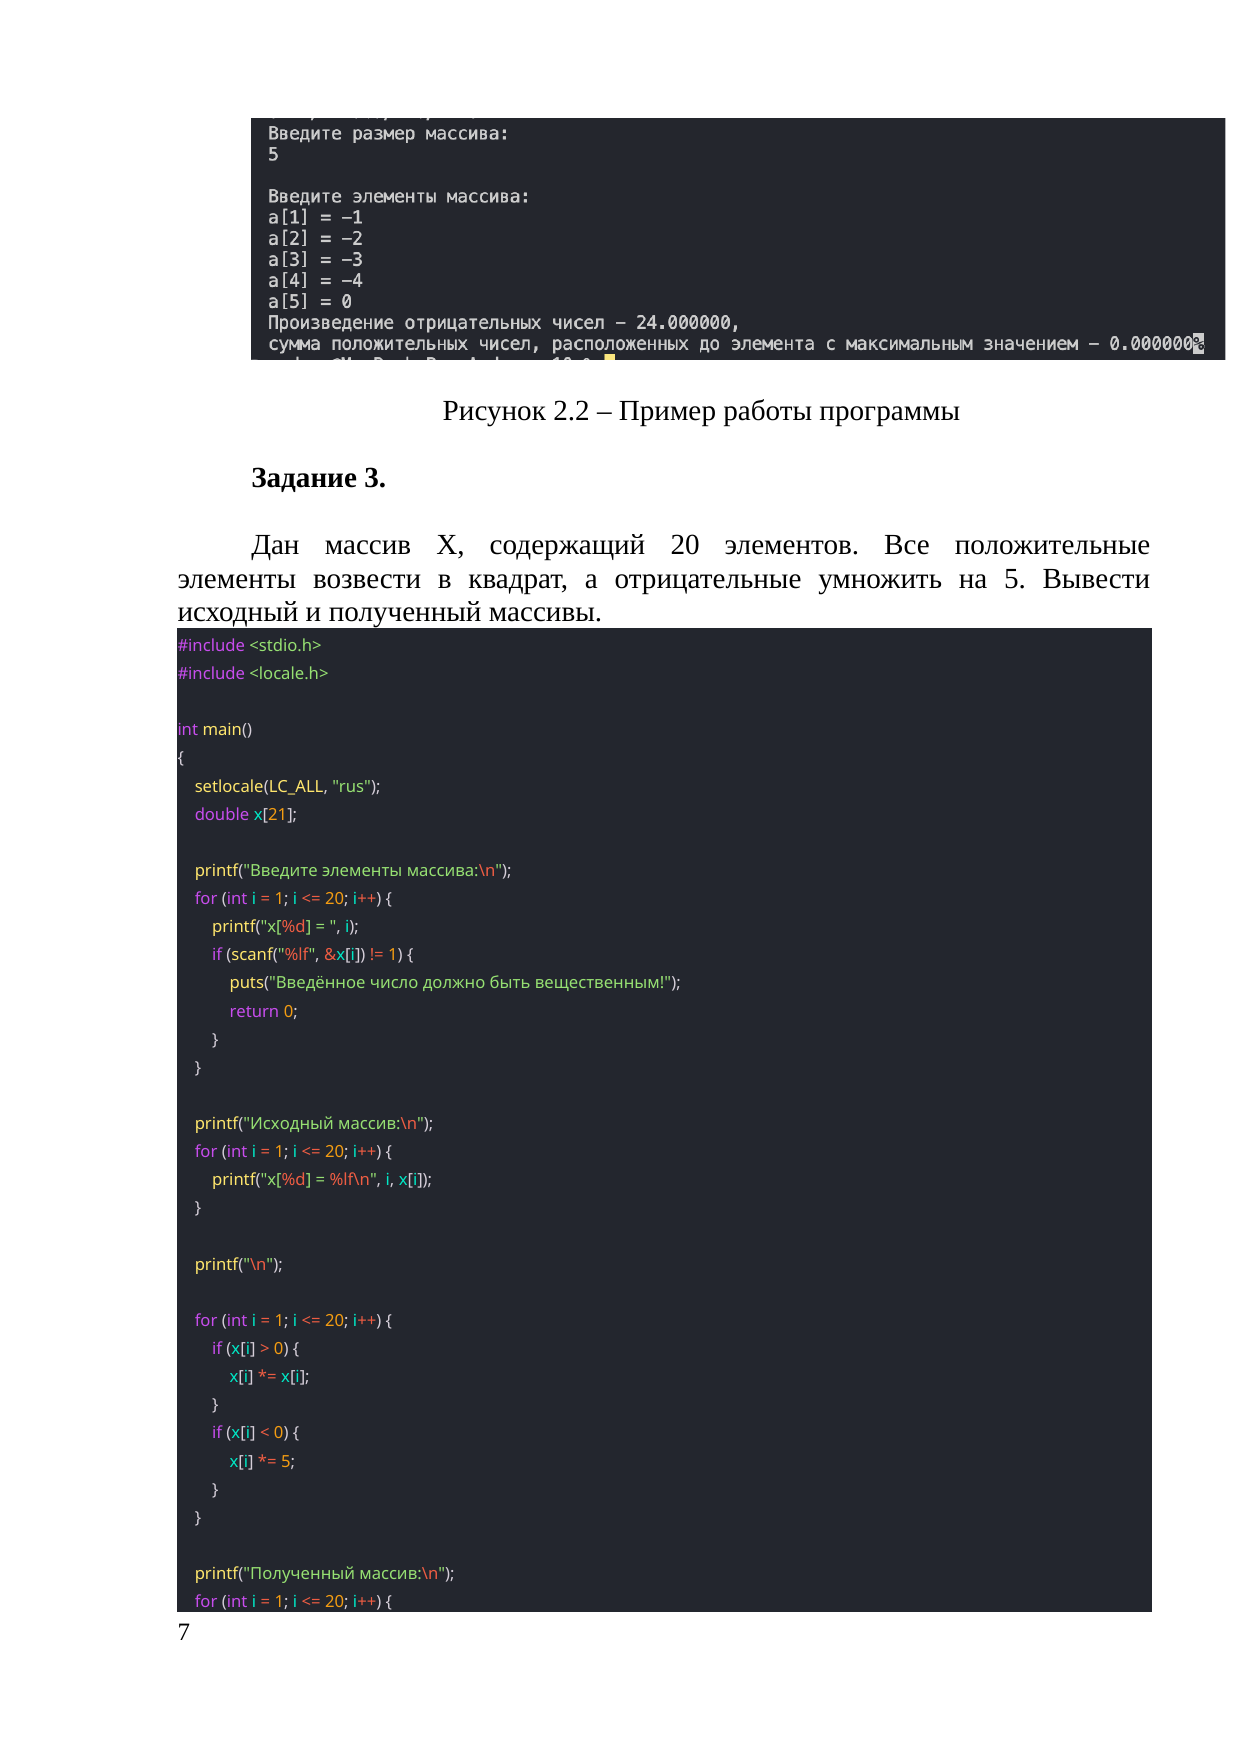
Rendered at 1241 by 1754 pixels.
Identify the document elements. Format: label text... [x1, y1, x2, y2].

text } [177, 1387, 1152, 1416]
text } [177, 1500, 1152, 1528]
text printf("Полученный массив:\n"); [177, 1556, 1152, 1584]
text printf("Введите элементы массива:\n"); [177, 853, 1152, 881]
text for (int i = 1; i <= 20; i++) { [177, 1303, 1152, 1331]
text #include <locale.h> [177, 656, 1152, 684]
text setlocale(LC_ALL, "rus"); [177, 769, 1152, 797]
text if (x[i] < 0) { [177, 1416, 1152, 1444]
text printf("x[%d] = ", i); [177, 909, 1152, 937]
text } [177, 1472, 1152, 1500]
text for (int i = 1; i <= 20; i++) { [177, 1584, 1152, 1612]
text Рисунок 2.2 – Пример работы программы [177, 393, 1152, 427]
text #include <stdio.h> [177, 628, 1152, 656]
text x[i] *= 5; [177, 1444, 1152, 1472]
text puts("Введённое число должно быть вещественным!"); [177, 966, 1152, 994]
text } [177, 1191, 1152, 1219]
text printf("x[%d] = %lf\n", i, x[i]); [177, 1162, 1152, 1191]
text if (scanf("%lf", &x[i]) != 1) { [177, 937, 1152, 966]
text double x[21]; [177, 797, 1152, 825]
text } [177, 1022, 1152, 1050]
text if (x[i] > 0) { [177, 1331, 1152, 1359]
text Дан массив X, содержащий 20 элементов. Все положительные элементы возвести в квадрат, а отрицательные умножить на 5. Вывести исходный и полученный массивы. [177, 527, 1152, 628]
text printf("\n"); [177, 1247, 1152, 1275]
text } [177, 1050, 1152, 1078]
text Задание 3. [177, 460, 1152, 494]
text for (int i = 1; i <= 20; i++) { [177, 1134, 1152, 1162]
text { [177, 741, 1152, 769]
text return 0; [177, 994, 1152, 1022]
text for (int i = 1; i <= 20; i++) { [177, 881, 1152, 909]
text x[i] *= x[i]; [177, 1359, 1152, 1387]
text int main() [177, 712, 1152, 741]
picture [251, 118, 1226, 360]
text printf("Исходный массив:\n"); [177, 1106, 1152, 1134]
